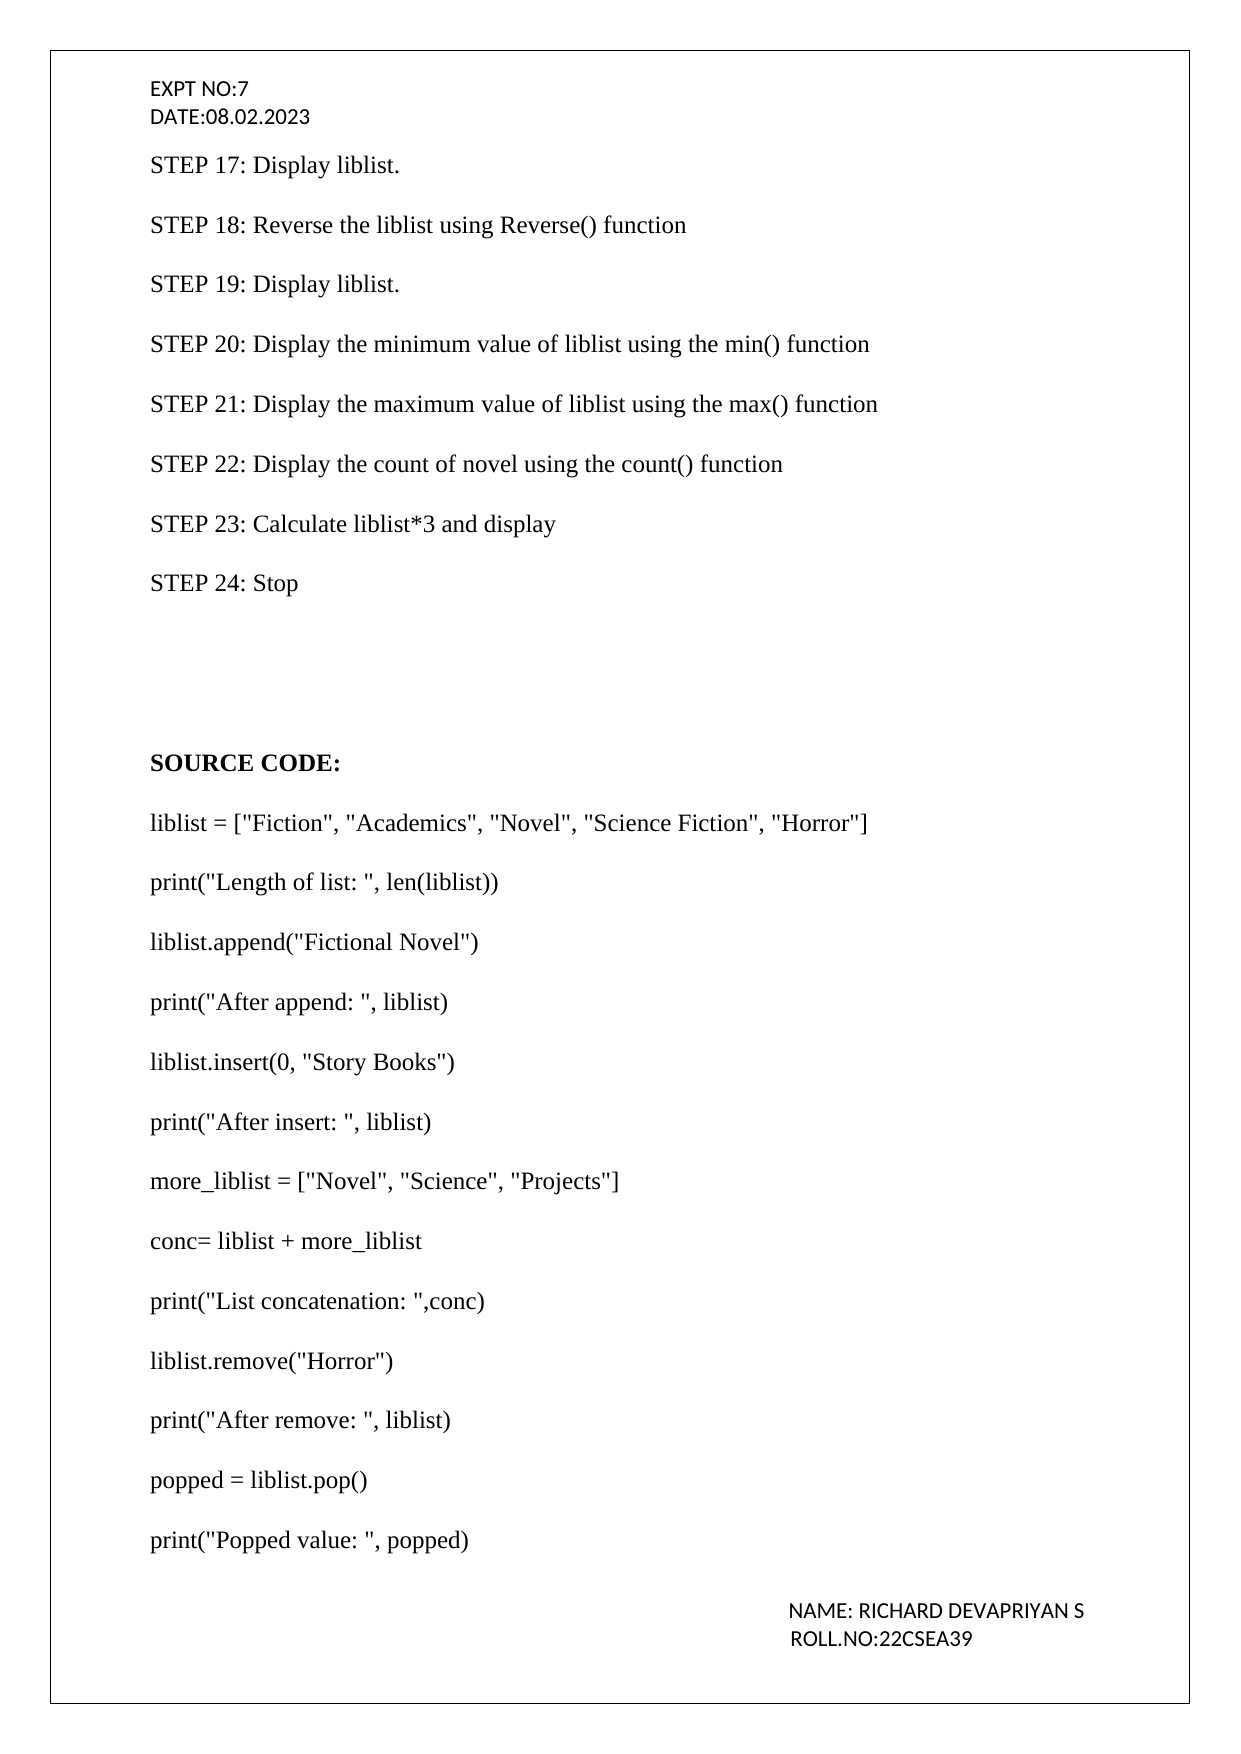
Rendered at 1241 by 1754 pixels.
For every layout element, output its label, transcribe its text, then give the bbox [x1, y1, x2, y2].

text liblist.append("Fictional Novel") [150, 927, 1090, 956]
text print("List concatenation: ",conc) [150, 1286, 1090, 1315]
text popped = liblist.pop() [150, 1465, 1090, 1494]
text print("Length of list: ", len(liblist)) [150, 867, 1090, 896]
text print("Popped value: ", popped) [150, 1525, 1090, 1554]
text STEP 19: Display liblist. [150, 269, 1090, 298]
text liblist.insert(0, "Story Books") [150, 1047, 1090, 1076]
text print("After insert: ", liblist) [150, 1107, 1090, 1135]
text SOURCE CODE: [150, 748, 1090, 777]
text liblist = ["Fiction", "Academics", "Novel", "Science Fiction", "Horror"] [150, 808, 1090, 836]
text liblist.remove("Horror") [150, 1346, 1090, 1374]
text conc= liblist + more_liblist [150, 1226, 1090, 1255]
text STEP 22: Display the count of novel using the count() function [150, 449, 1090, 478]
text STEP 17: Display liblist. [150, 150, 1090, 179]
text STEP 21: Display the maximum value of liblist using the max() function [150, 389, 1090, 418]
text print("After append: ", liblist) [150, 987, 1090, 1016]
text print("After remove: ", liblist) [150, 1406, 1090, 1434]
text STEP 23: Calculate liblist*3 and display [150, 509, 1090, 537]
text STEP 24: Stop [150, 568, 1090, 597]
text STEP 20: Display the minimum value of liblist using the min() function [150, 329, 1090, 358]
text more_liblist = ["Novel", "Science", "Projects"] [150, 1166, 1090, 1195]
text STEP 18: Reverse the liblist using Reverse() function [150, 210, 1090, 238]
